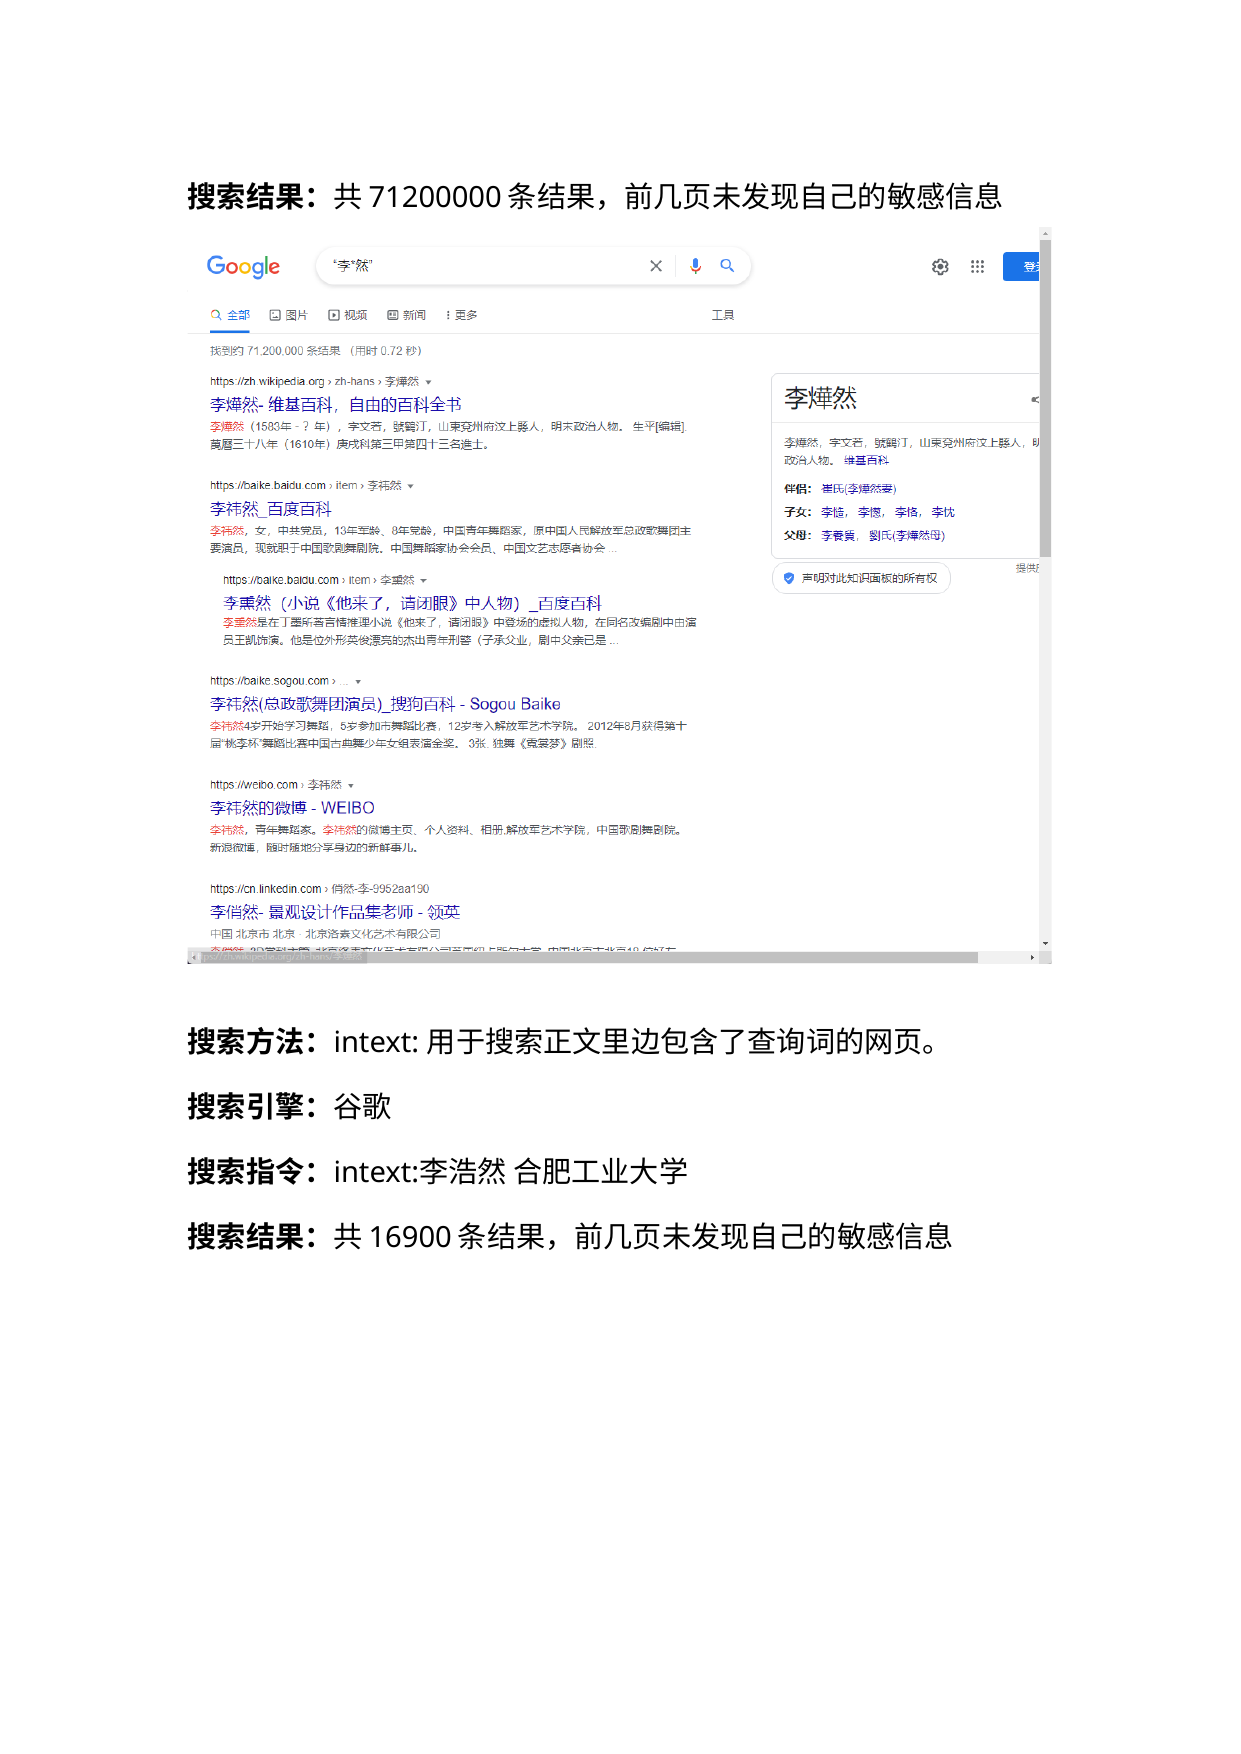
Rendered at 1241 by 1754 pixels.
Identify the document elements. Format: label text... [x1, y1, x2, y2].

list 搜索结果：共71200000条结果，前几页未发现自己的敏感信息 [187, 162, 1053, 227]
list 搜索指令：intext:李浩然 合肥工业大学 [187, 1137, 1053, 1202]
list 搜索方法：intext: 用于搜索正文里边包含了查询词的网页。 [187, 1007, 1053, 1072]
picture [187, 227, 1052, 964]
list 搜索引擎：谷歌 [187, 1072, 1053, 1137]
list 搜索结果：共16900条结果，前几页未发现自己的敏感信息 [187, 1202, 1053, 1267]
